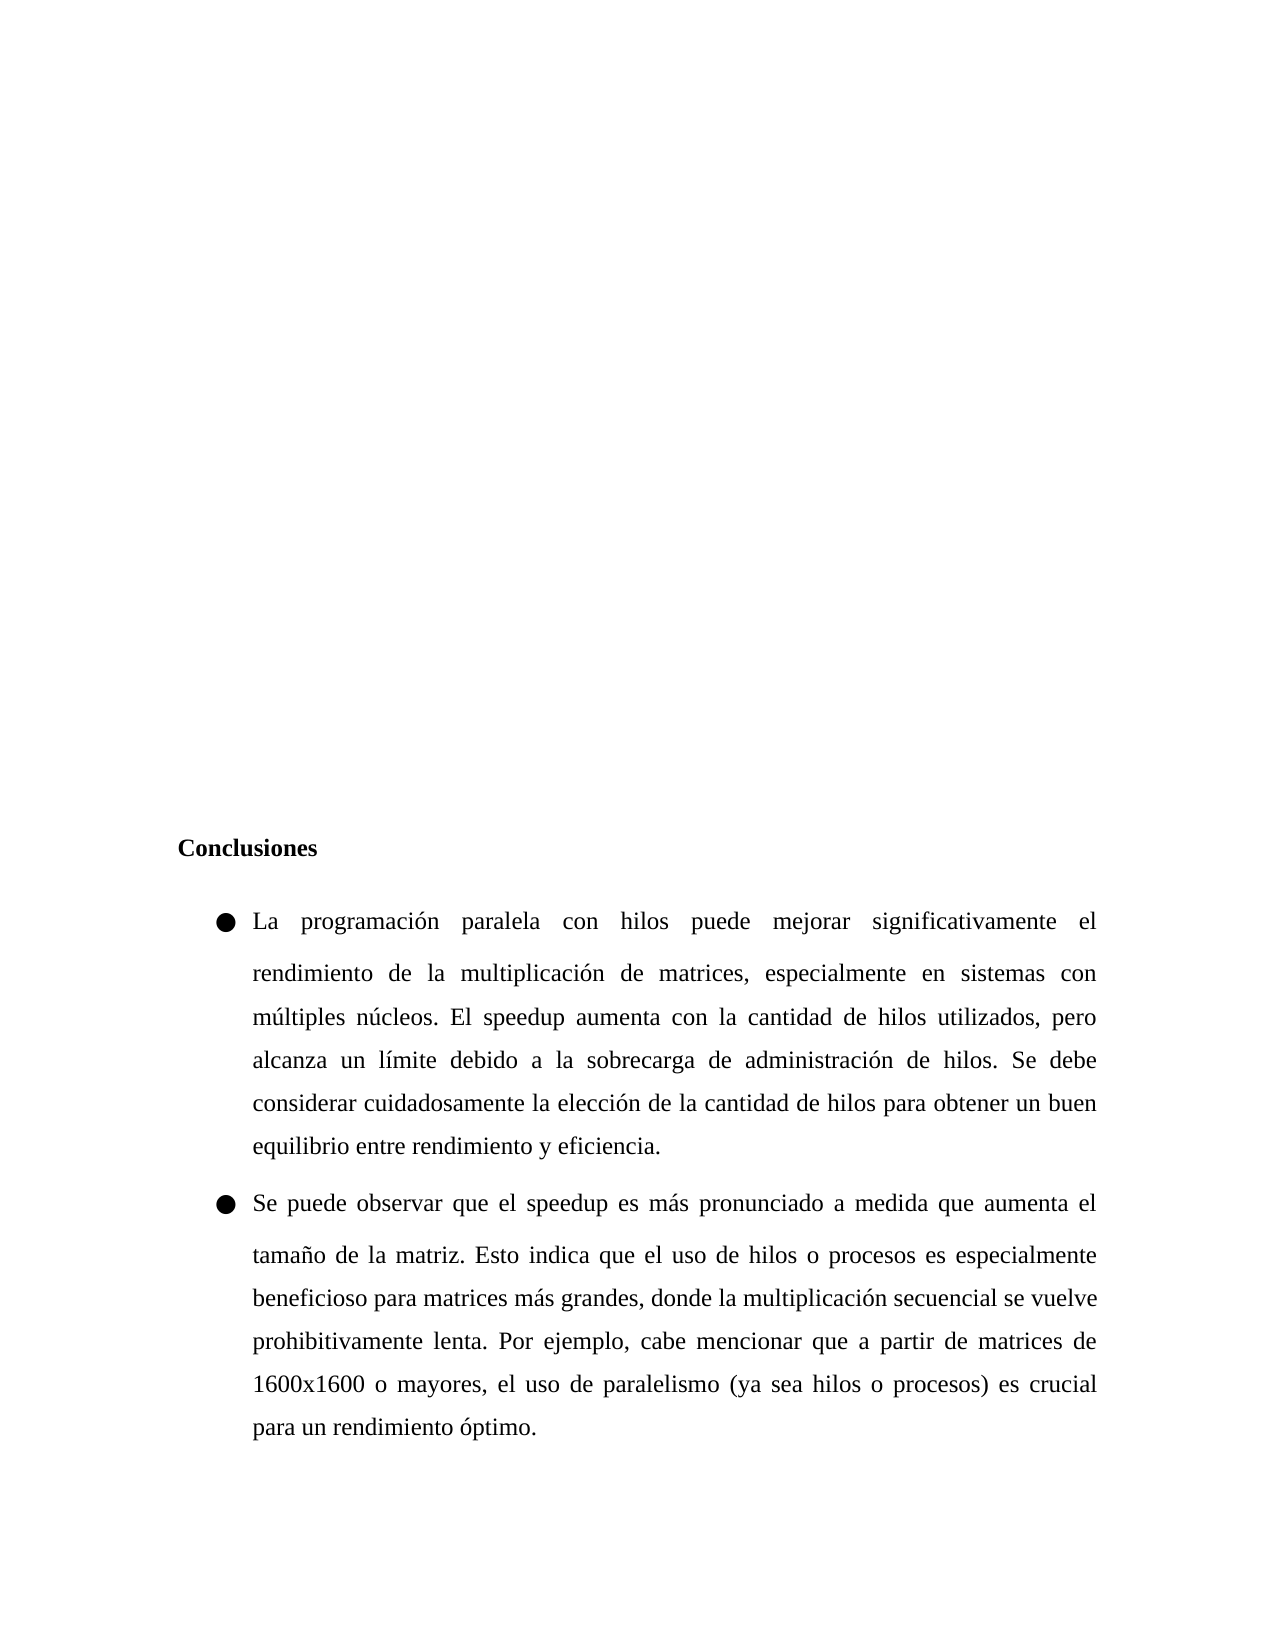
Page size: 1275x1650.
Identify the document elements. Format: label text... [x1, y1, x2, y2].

list Se puede observar que el speedup es más pronunciado a medida que aumenta el tamaño de la matriz. Esto indica que el uso de hilos o procesos es especialmente beneficioso para matrices más grandes, donde la multiplicación secuencial se vuelve prohibitivamente lenta. Por ejemplo, cabe mencionar que a partir de matrices de 1600x1600 o mayores, el uso de paralelismo (ya sea hilos o procesos) es crucial para un rendimiento óptimo. [215, 1174, 1098, 1441]
list La programación paralela con hilos puede mejorar significativamente el rendimiento de la multiplicación de matrices, especialmente en sistemas con múltiples núcleos. El speedup aumenta con la cantidad de hilos utilizados, pero alcanza un límite debido a la sobrecarga de administración de hilos. Se debe considerar cuidadosamente la elección de la cantidad de hilos para obtener un buen equilibrio entre rendimiento y eficiencia. [215, 893, 1098, 1160]
text Conclusiones [177, 833, 1098, 862]
